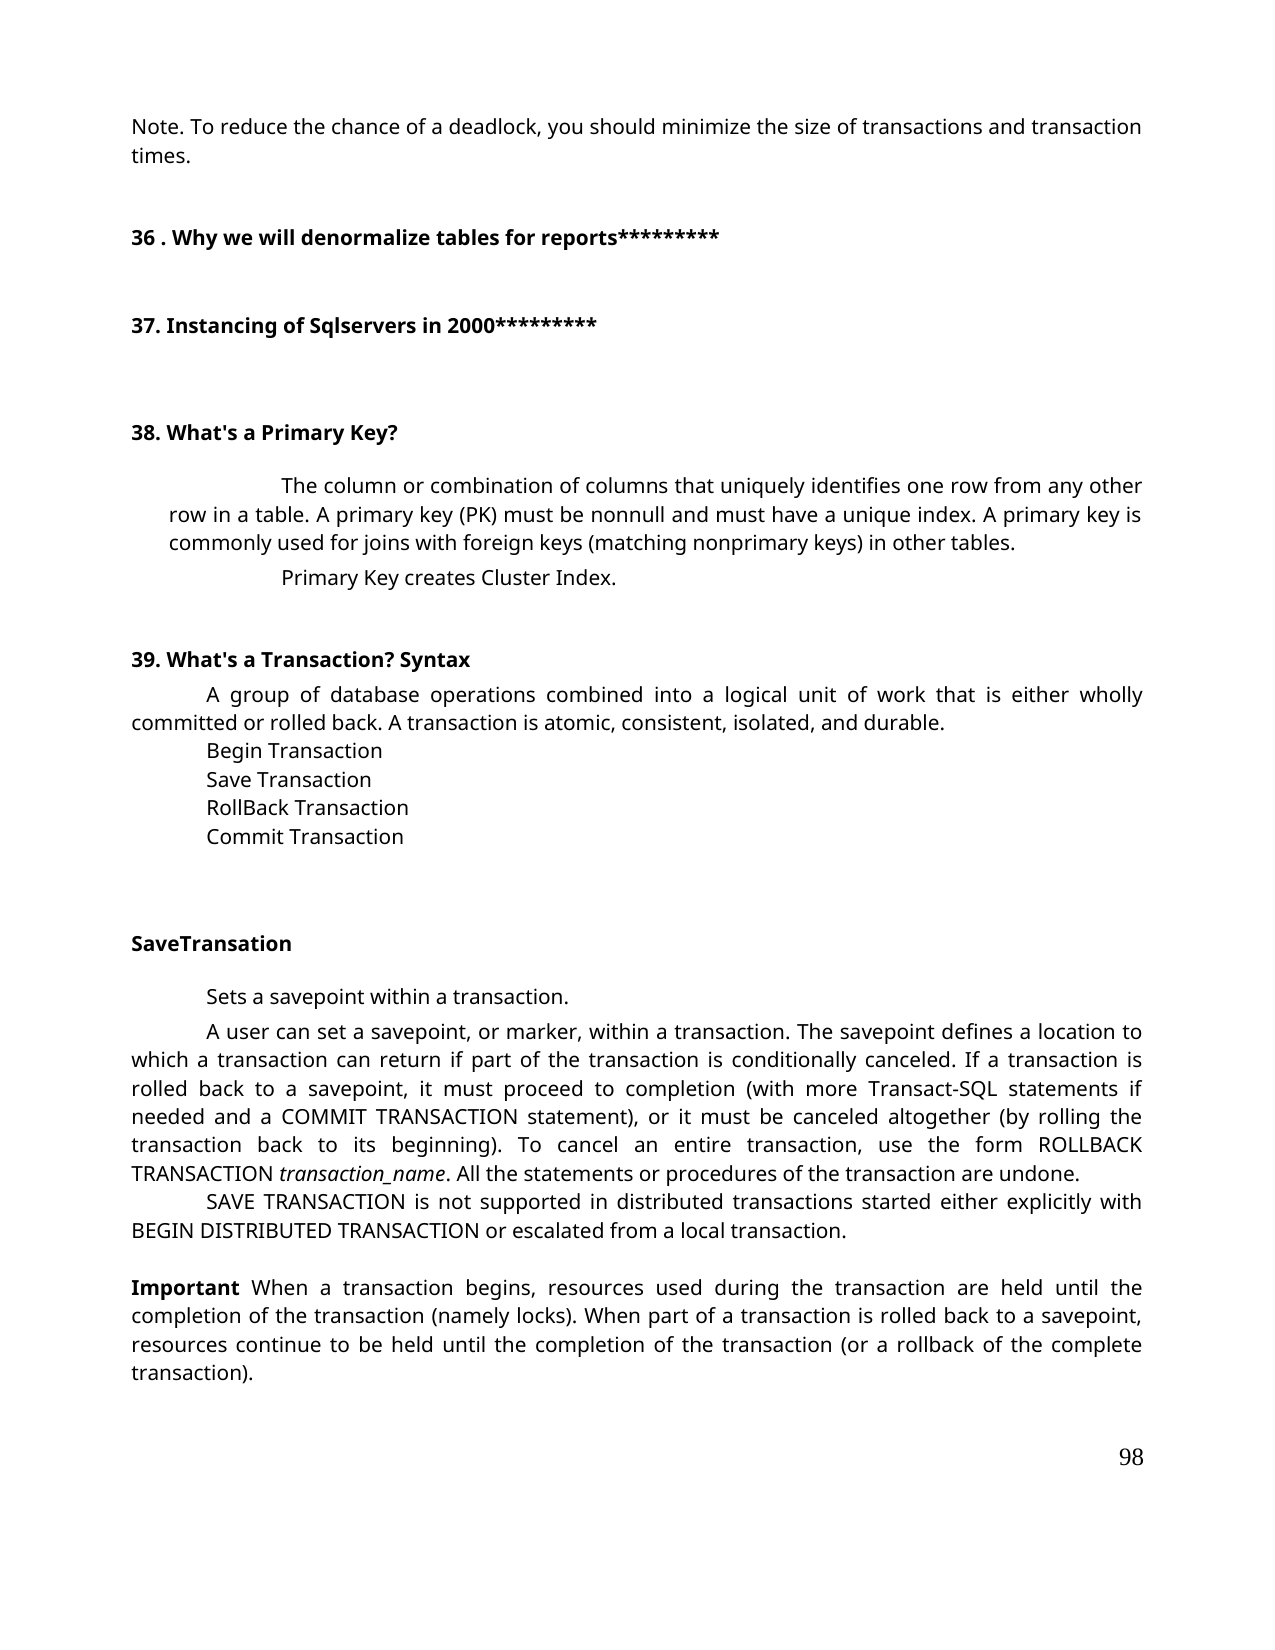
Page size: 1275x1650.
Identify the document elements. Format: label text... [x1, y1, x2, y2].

text Note. To reduce the chance of a deadlock, you should minimize the size of transactions and transaction times. [131, 112, 1144, 169]
text Begin Transaction [131, 737, 1144, 765]
subtitle 36 . Why we will denormalize tables for reports********* [131, 223, 1144, 251]
subtitle 39. What's a Transaction? Syntax [131, 645, 1144, 673]
text Save Transaction [131, 765, 1144, 793]
subtitle SaveTransation [131, 929, 1144, 957]
subtitle 37. Instancing of Sqlservers in 2000********* [131, 311, 1144, 339]
text A user can set a savepoint, or marker, within a transaction. The savepoint defines a location to which a transaction can return if part of the transaction is conditionally canceled. If a transaction is rolled back to a savepoint, it must proceed to completion (with more Transact-SQL statements if needed and a COMMIT TRANSACTION statement), or it must be canceled altogether (by rolling the transaction back to its beginning). To cancel an entire transaction, use the form ROLLBACK TRANSACTION transaction_name. All the statements or procedures of the transaction are undone. [131, 1017, 1144, 1187]
subtitle 38. What's a Primary Key? [131, 418, 1144, 446]
text A group of database operations combined into a logical unit of work that is either wholly committed or rolled back. A transaction is atomic, consistent, isolated, and durable. [131, 680, 1144, 737]
text Important When a transaction begins, resources used during the transaction are held until the completion of the transaction (namely locks). When part of a transaction is rolled back to a savepoint, resources continue to be held until the completion of the transaction (or a rollback of the complete transaction). [131, 1273, 1144, 1387]
subtitle The column or combination of columns that uniquely identifies one row from any other row in a table. A primary key (PK) must be nonnull and must have a unique index. A primary key is commonly used for joins with foreign keys (matching nonprimary keys) in other tables. [131, 471, 1144, 557]
text SAVE TRANSACTION is not supported in distributed transactions started either explicitly with BEGIN DISTRIBUTED TRANSACTION or escalated from a local transaction. [131, 1187, 1144, 1244]
text RollBack Transaction [131, 793, 1144, 822]
text Primary Key creates Cluster Index. [131, 563, 1144, 591]
text Commit Transaction [131, 822, 1144, 850]
subtitle Sets a savepoint within a transaction. [131, 982, 1144, 1011]
